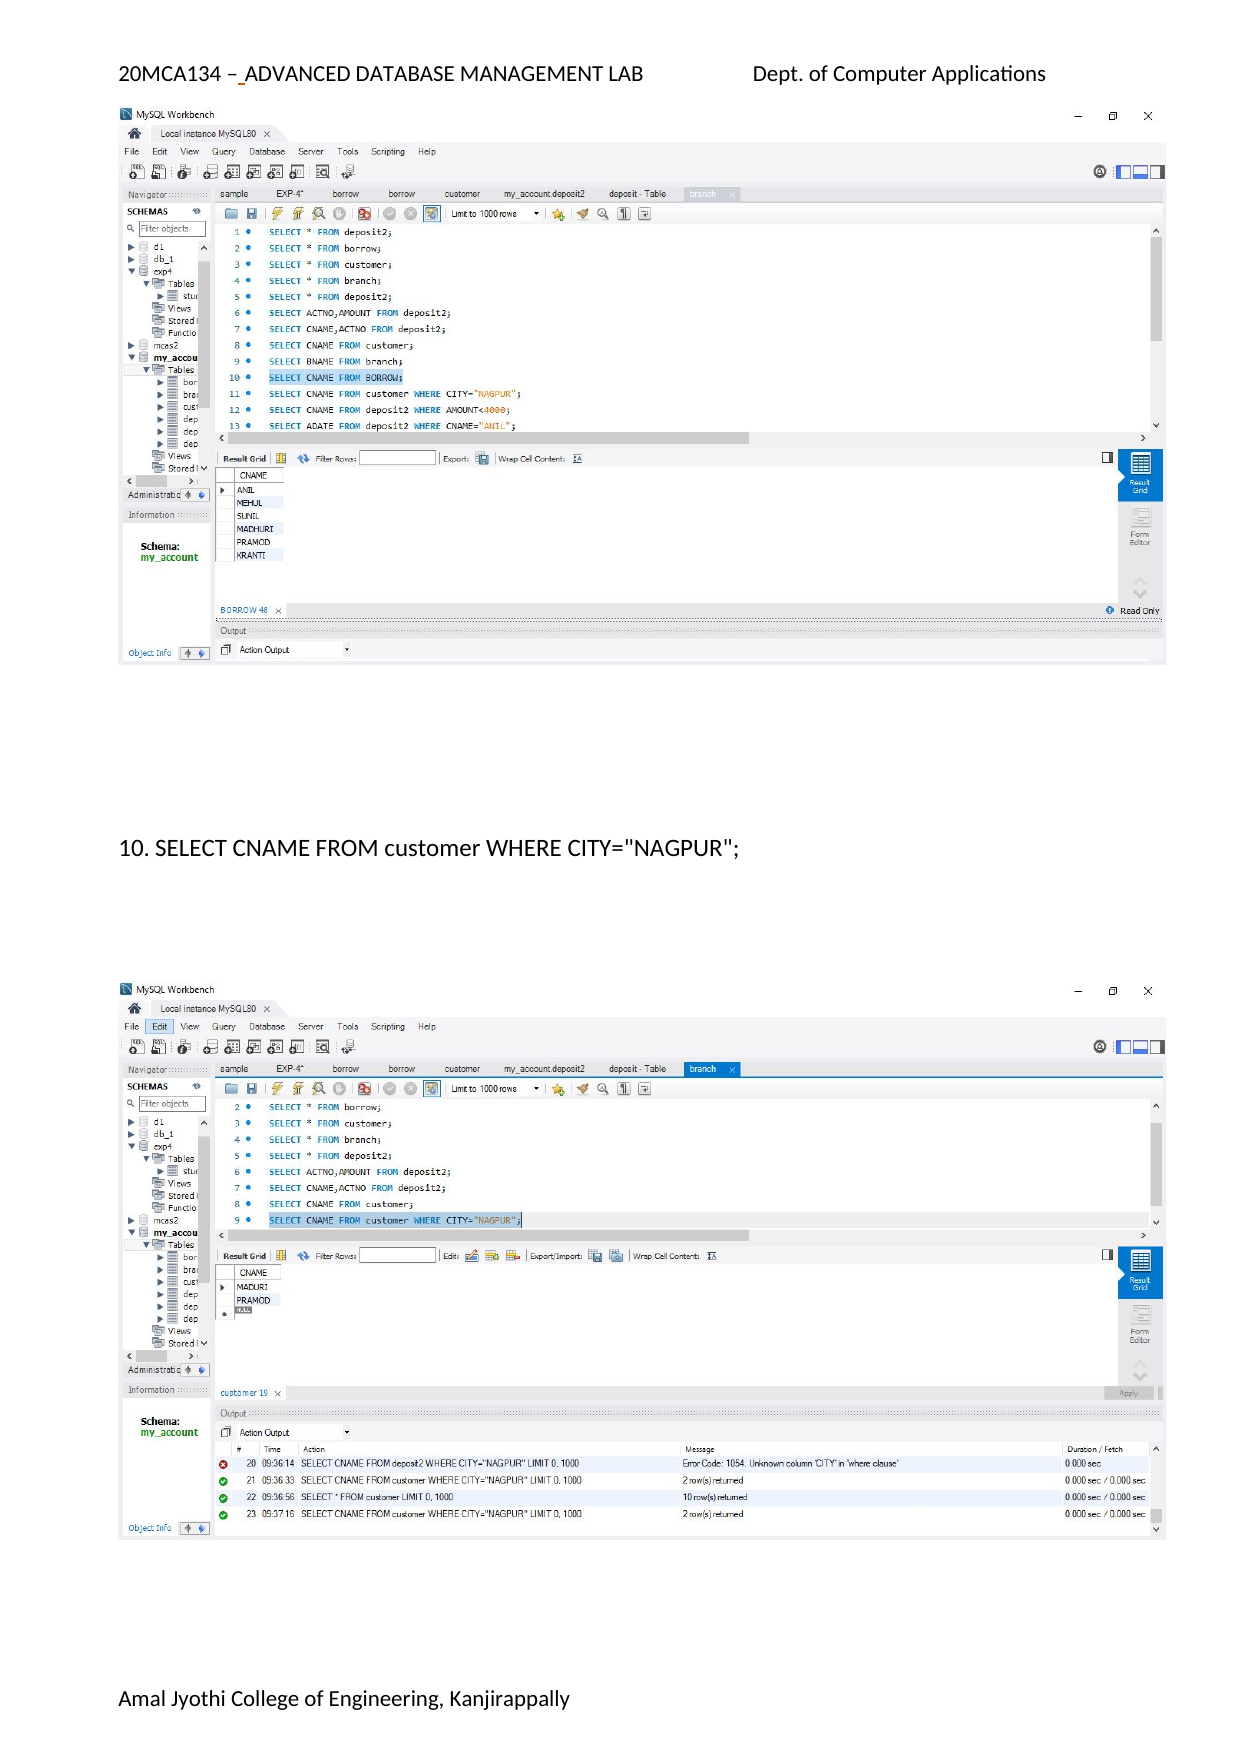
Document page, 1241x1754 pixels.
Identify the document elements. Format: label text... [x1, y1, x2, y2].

picture [118, 981, 1167, 1540]
text 10. SELECT CNAME FROM customer WHERE CITY="NAGPUR"; [118, 832, 1167, 863]
picture [118, 106, 1167, 665]
